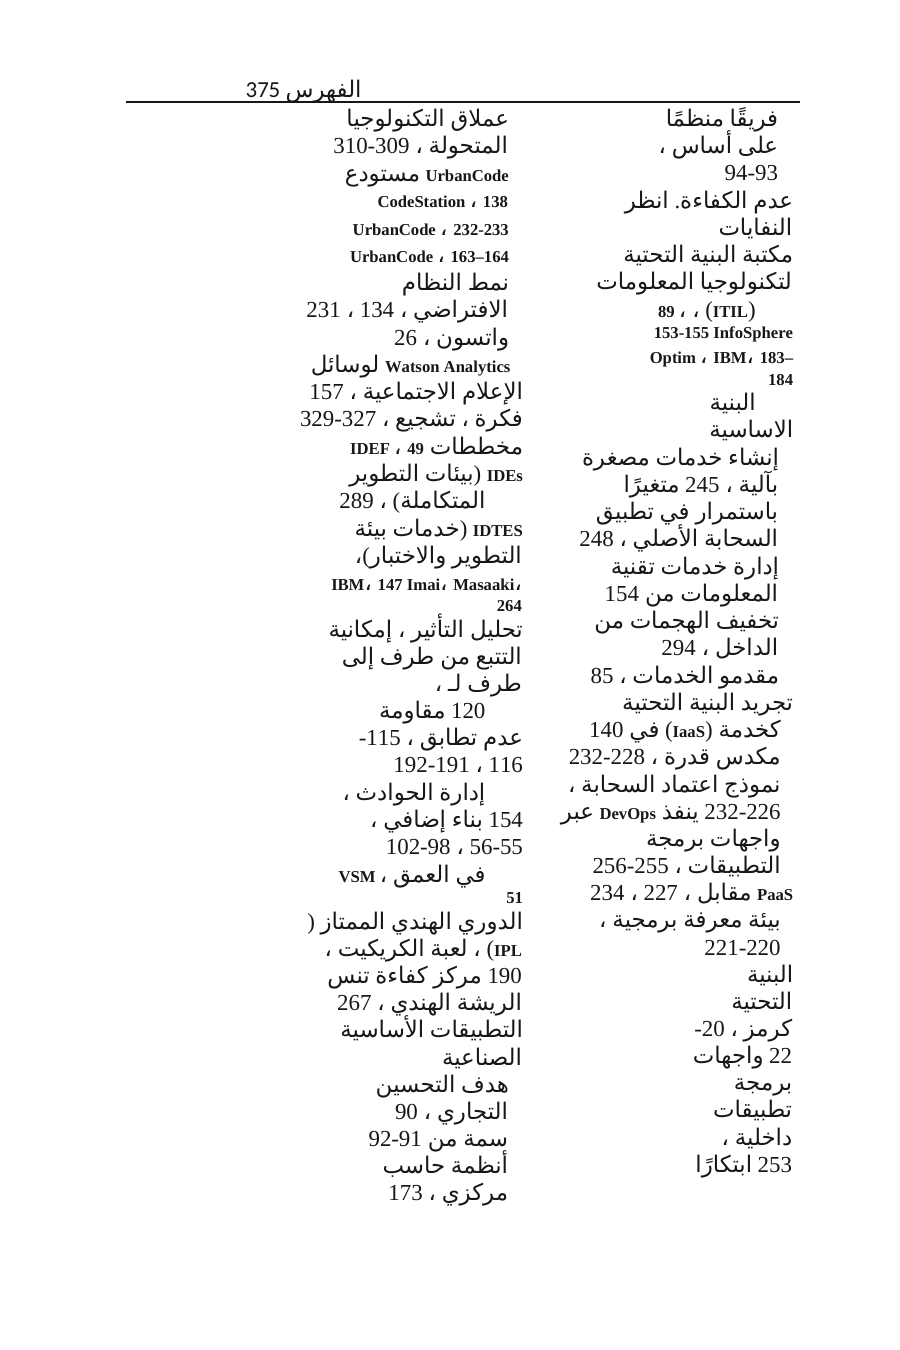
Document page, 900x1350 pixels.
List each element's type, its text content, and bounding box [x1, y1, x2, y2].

text هدف التحسين التجاري ، 90 سمة من 91-92 أنظمة حاسب مركزي ، 173 فريقًا منظمًا على أساس ، 93-94 [363, 1071, 509, 1206]
text تخفيف الهجمات من الداخل ، 294 [560, 607, 779, 661]
text تجريد البنية التحتية كخدمة (IaaS) في 140 مكدس قدرة ، 228-232 نموذج اعتماد السحابة ، 226-232 ينفذ DevOps عبر واجهات برمجة التطبيقات ، 255-256 [560, 689, 793, 878]
text Watson Analytics لوسائل الإعلام الاجتماعية ، 157 فكرة ، تشجيع ، 327-329 [297, 351, 523, 432]
text التطبيقات الأساسية الصناعية [290, 1016, 523, 1070]
text UrbanCode ، 163–164 [290, 241, 509, 268]
text 120 مقاومة عدم تطابق ، 115-116 ، 191-192 [336, 697, 523, 778]
text IDTES (خدمات بيئة التطوير والاختبار)، IBM، 147 Imai، Masaaki، 264 [316, 515, 523, 615]
text UrbanCode ، 232-233 [290, 214, 509, 240]
text البنية الاساسية [644, 389, 793, 443]
text هدف التحسين التجاري ، 90 سمة من 91-92 أنظمة حاسب مركزي ، 173 فريقًا منظمًا على أساس ، 93-94 [633, 105, 779, 186]
text (ITIL) ، 89 ، 153-155 InfoSphere Optim ، IBM، 183–184 [644, 296, 793, 388]
text مقدمو الخدمات ، 85 [560, 662, 779, 688]
text إدارة الحوادث ، 154 بناء إضافي ، 55-56 ، 98-102 [336, 779, 523, 859]
text UrbanCode مستودع CodeStation ، 138 [332, 159, 509, 213]
text واتسون ، 26 [290, 323, 509, 350]
text تحليل التأثير ، إمكانية التتبع من طرف إلى طرف لـ ، [290, 616, 523, 696]
text PaaS مقابل ، 227 ، 234 بيئة معرفة برمجية ، 220-221 [560, 879, 793, 960]
text البنية التحتية كرمز ، 20-22 واجهات برمجة تطبيقات داخلية ، 253 ابتكارًا [687, 961, 793, 1177]
text مكتبة البنية التحتية لتكنولوجيا المعلومات [560, 241, 793, 295]
text إنشاء خدمات مصغرة بآلية ، 245 متغيرًا باستمرار في تطبيق السحابة الأصلي ، 248 [560, 444, 779, 552]
text نمط النظام الافتراضي ، 134 ، 231 [290, 269, 509, 322]
text الدوري الهندي الممتاز (IPL) ، لعبة الكريكيت ، 190 مركز كفاءة تنس الريشة الهندي ، 267 [290, 908, 523, 1015]
text في العمق VSM ، 51 [336, 861, 523, 907]
text IDEs (بيئات التطوير المتكاملة) ، 289 [290, 460, 523, 514]
text عملاق التكنولوجيا المتحولة ، 309-310 [332, 105, 509, 158]
text عدم الكفاءة. انظر النفايات [560, 187, 793, 240]
text إدارة خدمات تقنية المعلومات من 154 [560, 553, 779, 606]
text مخططات IDEF ، 49 [290, 433, 523, 459]
